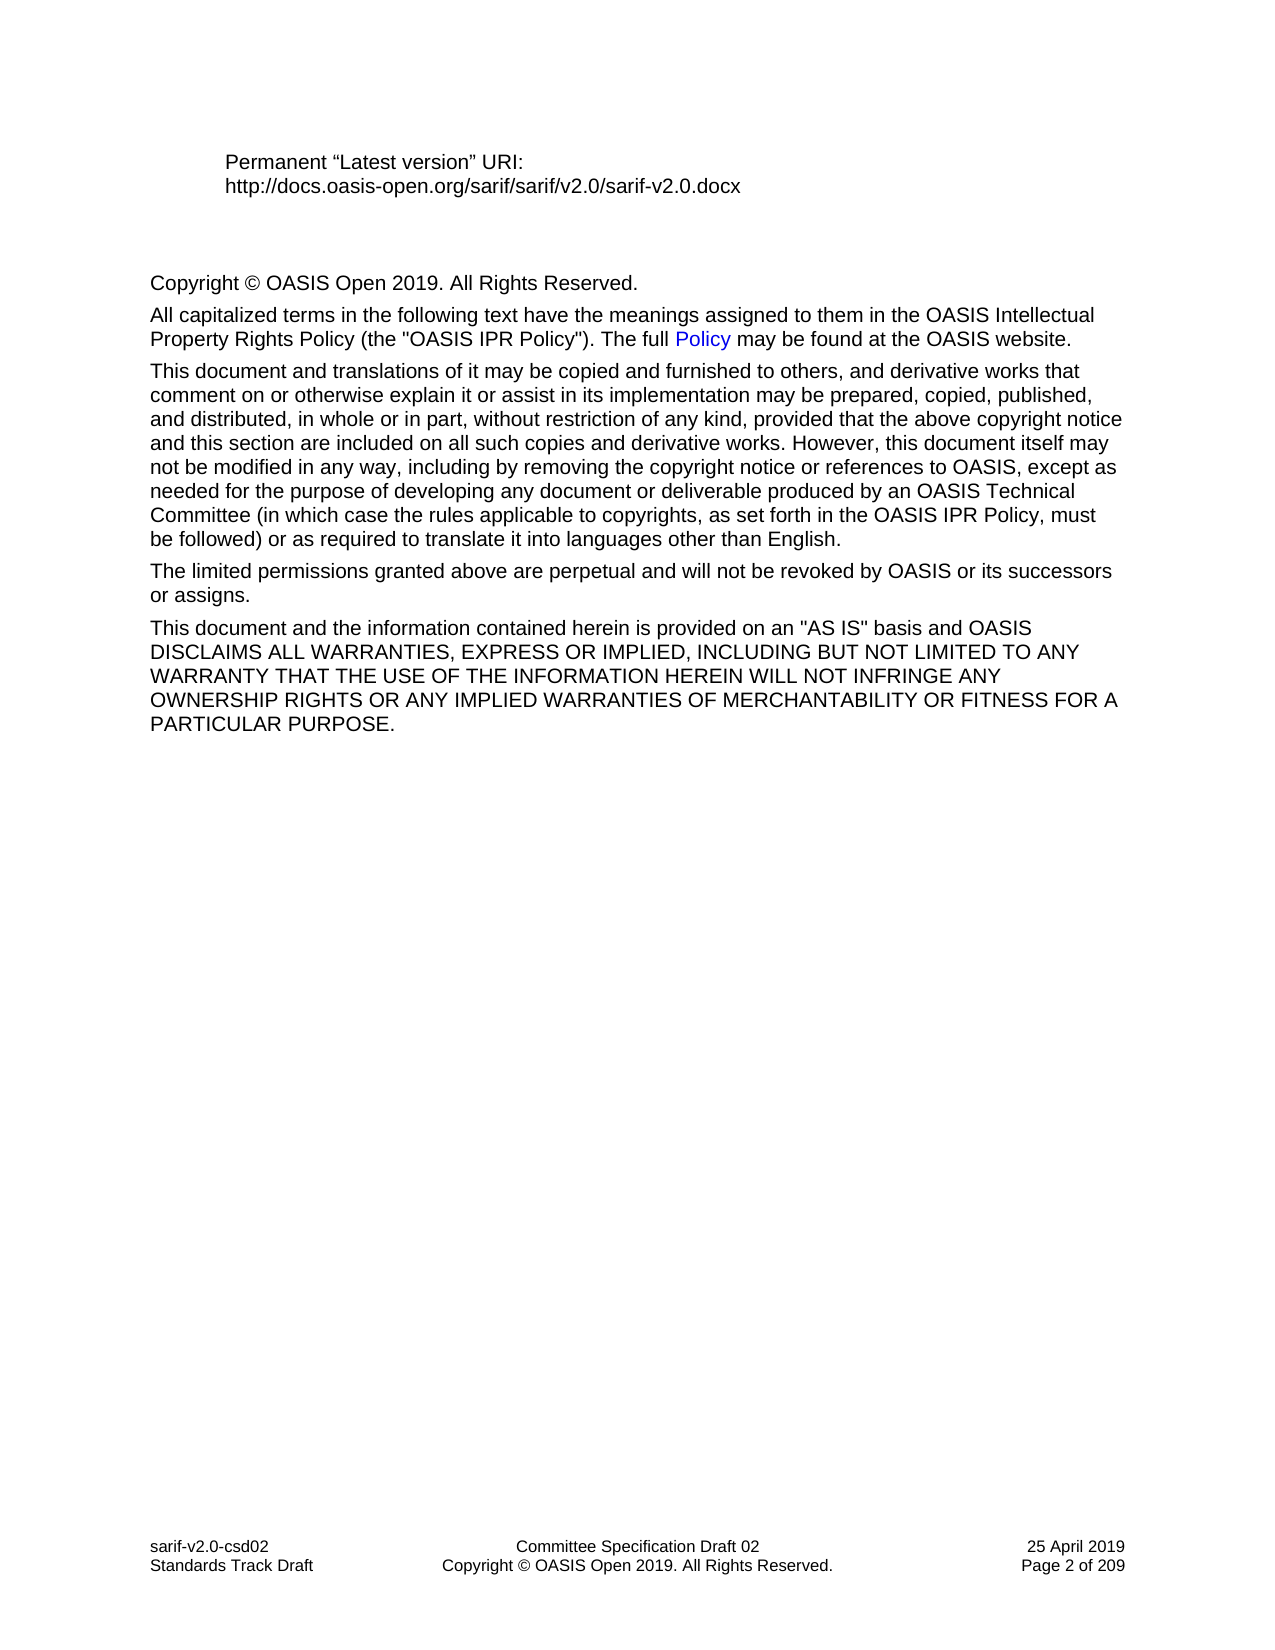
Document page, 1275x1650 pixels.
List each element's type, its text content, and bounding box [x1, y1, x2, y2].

text All capitalized terms in the following text have the meanings assigned to them in the OASIS Intellectual Property Rights Policy (the "OASIS IPR Policy"). The full Policy may be found at the OASIS website. [150, 303, 1125, 351]
text Copyright © OASIS Open 2019. All Rights Reserved. [150, 271, 1125, 295]
text The limited permissions granted above are perpetual and will not be revoked by OASIS or its successors or assigns. [150, 559, 1125, 607]
text This document and translations of it may be copied and furnished to others, and derivative works that comment on or otherwise explain it or assist in its implementation may be prepared, copied, published, and distributed, in whole or in part, without restriction of any kind, provided that the above copyright notice and this section are included on all such copies and derivative works. However, this document itself may not be modified in any way, including by removing the copyright notice or references to OASIS, except as needed for the purpose of developing any document or deliverable produced by an OASIS Technical Committee (in which case the rules applicable to copyrights, as set forth in the OASIS IPR Policy, must be followed) or as required to translate it into languages other than English. [150, 359, 1125, 551]
title Permanent “Latest version” URI: http://docs.oasis-open.org/sarif/sarif/v2.0/sarif-v2.0.docx [225, 150, 1125, 198]
text This document and the information contained herein is provided on an "AS IS" basis and OASIS DISCLAIMS ALL WARRANTIES, EXPRESS OR IMPLIED, INCLUDING BUT NOT LIMITED TO ANY WARRANTY THAT THE USE OF THE INFORMATION HEREIN WILL NOT INFRINGE ANY OWNERSHIP RIGHTS OR ANY IMPLIED WARRANTIES OF MERCHANTABILITY OR FITNESS FOR A PARTICULAR PURPOSE. [150, 616, 1125, 735]
